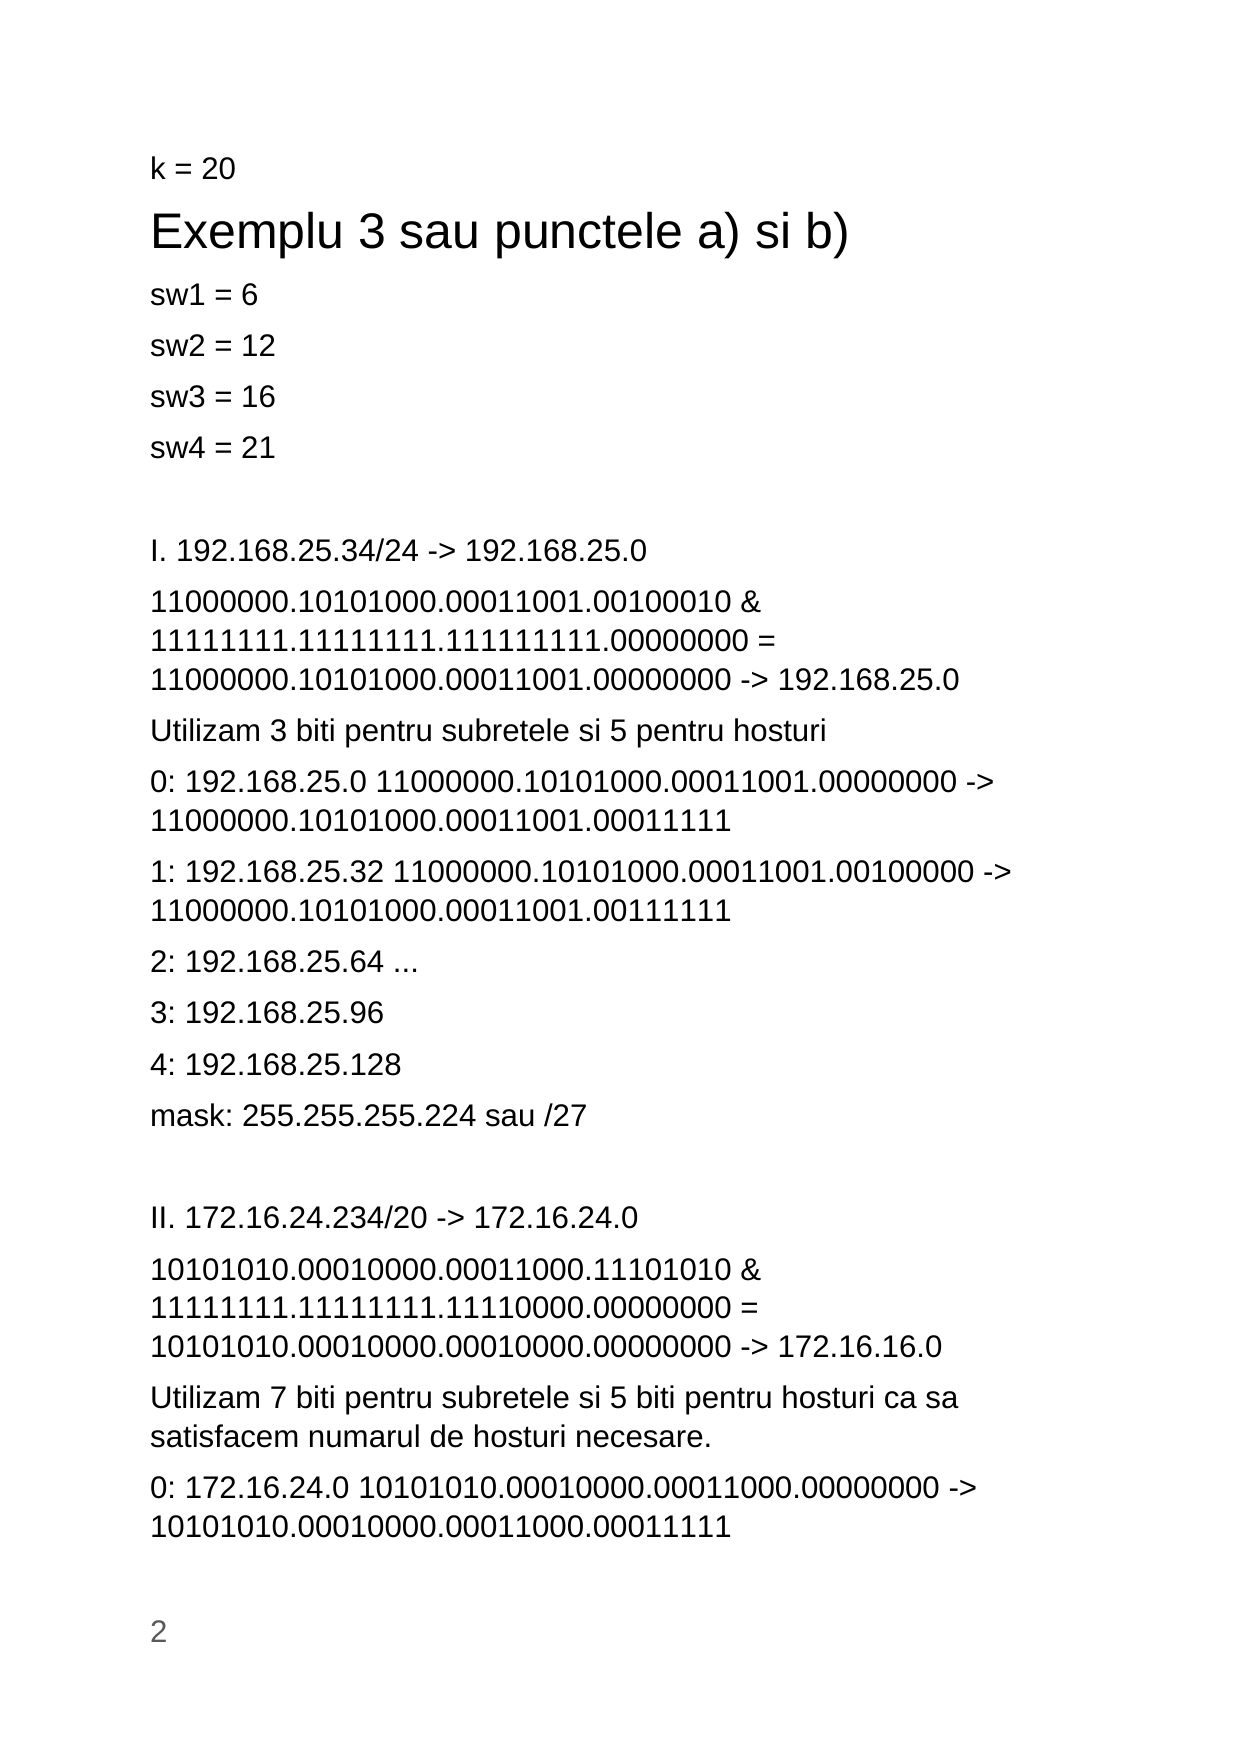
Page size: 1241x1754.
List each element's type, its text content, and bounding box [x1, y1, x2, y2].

text Utilizam 3 biti pentru subretele si 5 pentru hosturi [150, 712, 1090, 748]
text I. 192.168.25.34/24 -> 192.168.25.0 [150, 532, 1090, 568]
text 1: 192.168.25.32 11000000.10101000.00011001.00100000 -> 11000000.10101000.00011001.00111111 [150, 853, 1090, 928]
text sw4 = 21 [150, 429, 1090, 466]
text II. 172.16.24.234/20 -> 172.16.24.0 [150, 1199, 1090, 1236]
text sw3 = 16 [150, 378, 1090, 414]
text 10101010.00010000.00011000.11101010 & 11111111.11111111.11110000.00000000 = 10101010.00010000.00010000.00000000 -> 172.16.16.0 [150, 1251, 1090, 1364]
text 0: 192.168.25.0 11000000.10101000.00011001.00000000 -> 11000000.10101000.00011001.00011111 [150, 763, 1090, 838]
text mask: 255.255.255.224 sau /27 [150, 1097, 1090, 1133]
text Exemplu 3 sau punctele a) si b) [150, 201, 1090, 259]
text Utilizam 7 biti pentru subretele si 5 biti pentru hosturi ca sa satisfacem numarul de hosturi necesare. [150, 1379, 1090, 1454]
text k = 20 [150, 150, 1090, 186]
text sw2 = 12 [150, 327, 1090, 363]
text 4: 192.168.25.128 [150, 1046, 1090, 1082]
text sw1 = 6 [150, 276, 1090, 312]
text 11000000.10101000.00011001.00100010 & 11111111.11111111.111111111.00000000 = 11000000.10101000.00011001.00000000 -> 192.168.25.0 [150, 583, 1090, 697]
text 2: 192.168.25.64 ... [150, 943, 1090, 979]
text 0: 172.16.24.0 10101010.00010000.00011000.00000000 -> 10101010.00010000.00011000.00011111 [150, 1469, 1090, 1544]
text 3: 192.168.25.96 [150, 994, 1090, 1031]
